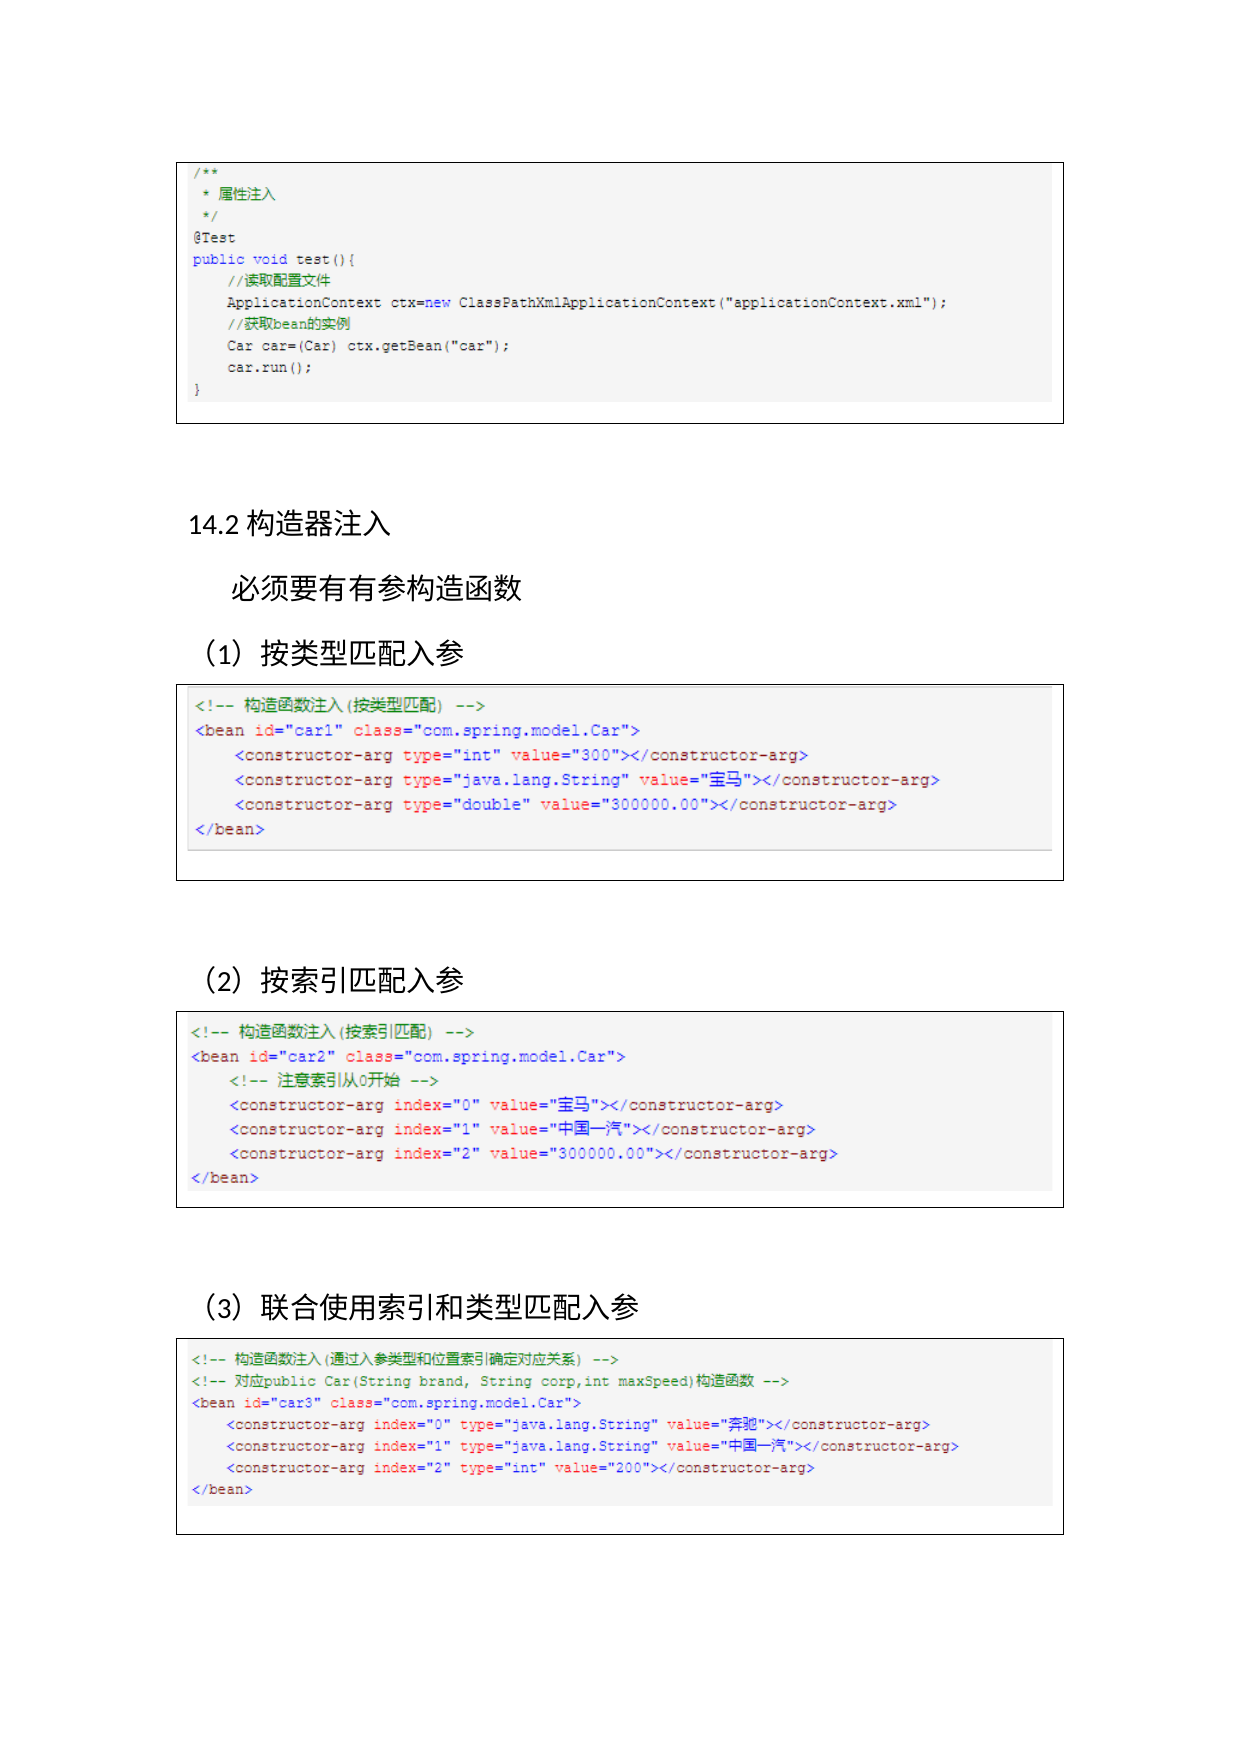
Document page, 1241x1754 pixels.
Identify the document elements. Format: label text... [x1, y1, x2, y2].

list 构造器注入 [187, 489, 1053, 554]
table_header [177, 163, 1063, 423]
table_header [177, 1339, 1063, 1534]
picture [187, 1012, 1053, 1191]
picture [187, 685, 1053, 851]
list 联合使用索引和类型匹配入参 [187, 1273, 1053, 1338]
list 按索引匹配入参 [187, 946, 1053, 1011]
picture [187, 163, 1052, 402]
list 按类型匹配入参 [187, 619, 1053, 684]
table_header [177, 1012, 1063, 1207]
picture [187, 1339, 1053, 1506]
text 必须要有有参构造函数 [187, 554, 1053, 619]
table_header [177, 685, 1063, 880]
